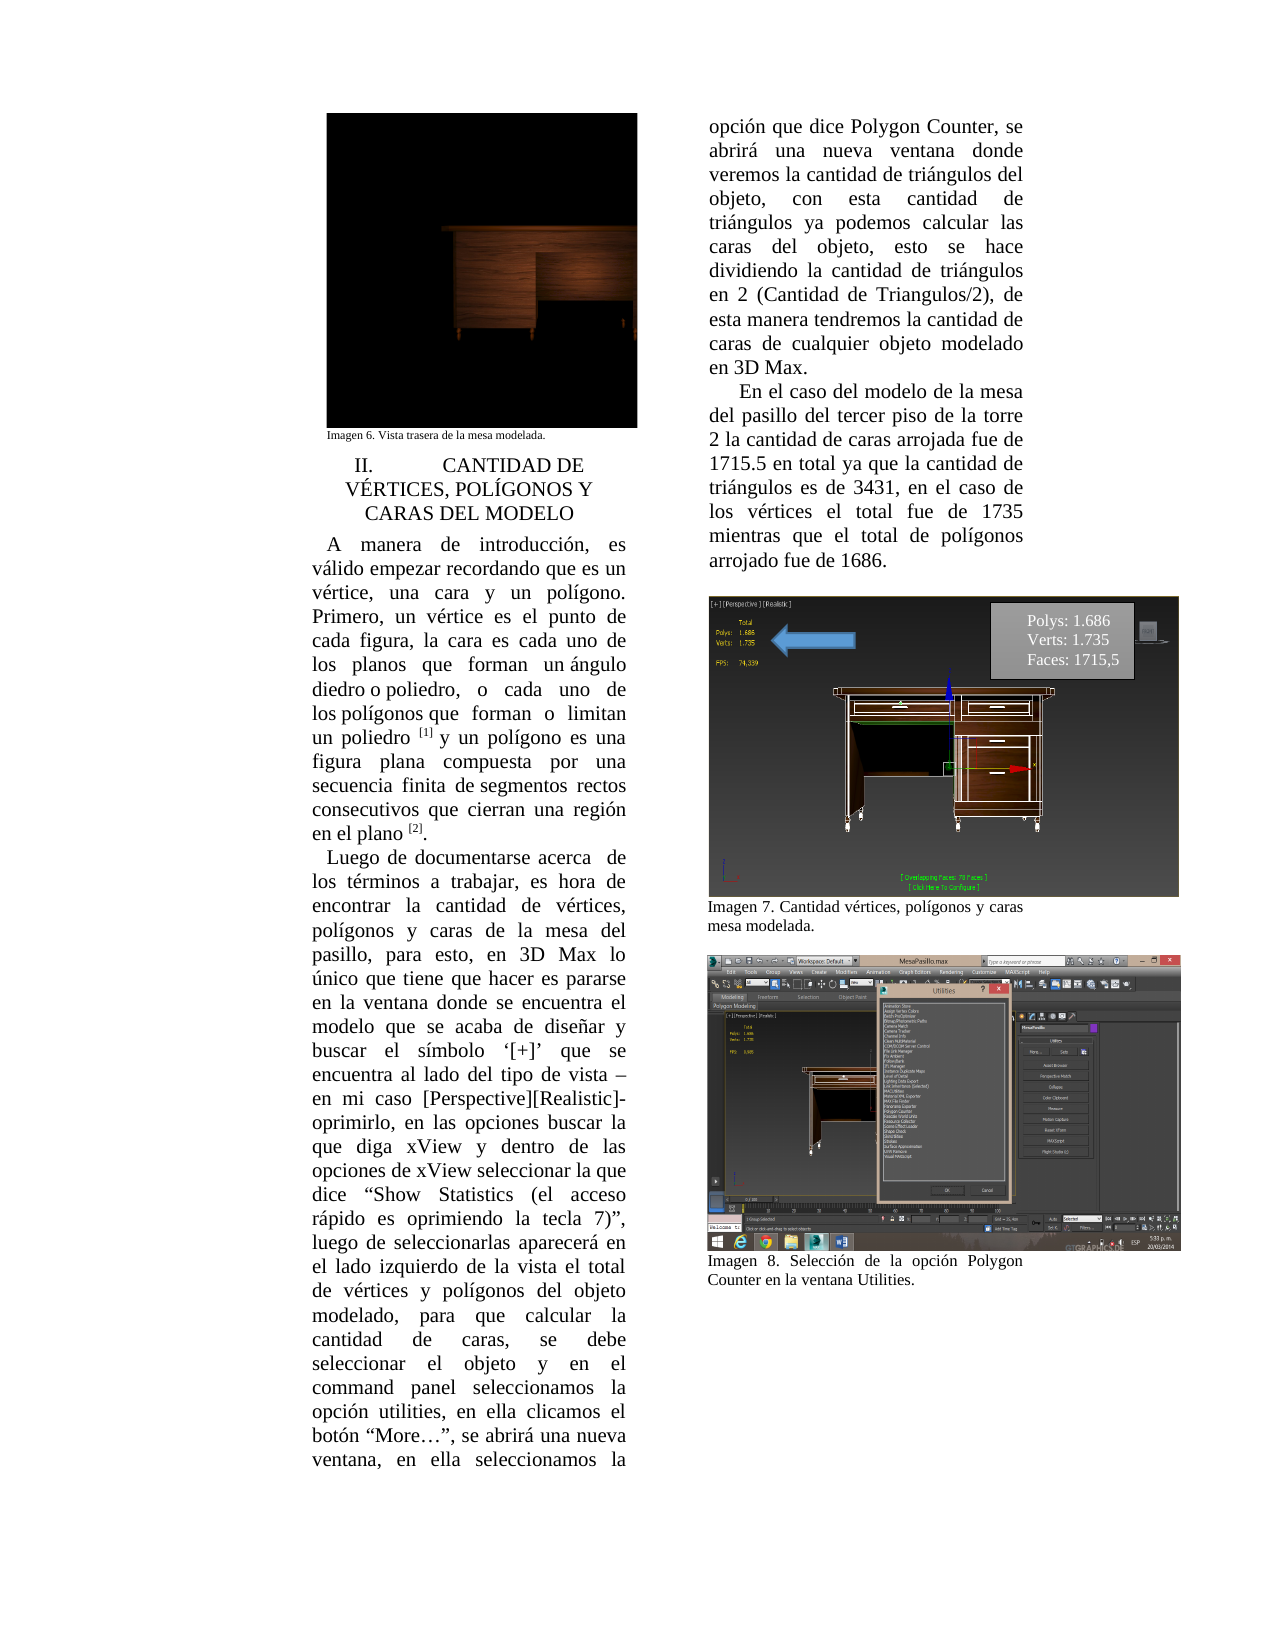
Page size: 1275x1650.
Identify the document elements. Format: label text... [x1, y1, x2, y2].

picture [707, 955, 1181, 1251]
text En el caso del modelo de la mesa del pasillo del tercer piso de la torre 2 la cantidad de caras arrojada fue de 1715.5 en total ya que la cantidad de triángulos es de 3431, en el caso de los vértices el total fue de 1735 mientras que el total de polígonos arrojado fue de 1686. [709, 379, 1023, 572]
text Imagen 7. Cantidad vértices, polígonos y caras mesa modelada. [707, 897, 1023, 935]
subtitle CANTIDAD DE VÉRTICES, POLÍGONOS Y CARAS DEL MODELO [312, 453, 627, 525]
text Luego de documentarse acerca de los términos a trabajar, es hora de encontrar la cantidad de vértices, polígonos y caras de la mesa del pasillo, para esto, en 3D Max lo único que tiene que hacer es pararse en la ventana donde se encuentra el modelo que se acaba de diseñar y buscar el símbolo ‘[+]’ que se encuentra al lado del tipo de vista –en mi caso [Perspective][Realistic]- oprimirlo, en las opciones buscar la que diga xView y dentro de las opciones de xView seleccionar la que dice “Show Statistics (el acceso rápido es oprimiendo la tecla 7)”, luego de seleccionarlas aparecerá en el lado izquierdo de la vista el total de vértices y polígonos del objeto modelado, para que calcular la cantidad de caras, se debe seleccionar el objeto y en el command panel seleccionamos la opción utilities, en ella clicamos el botón “More…”, se abrirá una nueva ventana, en ella seleccionamos la opción que dice Polygon Counter, se abrirá una nueva ventana donde veremos la cantidad de triángulos del objeto, con esta cantidad de triángulos ya podemos calcular las caras del objeto, esto se hace dividiendo la cantidad de triángulos en 2 (Cantidad de Triangulos/2), de esta manera tendremos la cantidad de caras de cualquier objeto modelado en 3D Max. [312, 845, 626, 1471]
text Luego de documentarse acerca de los términos a trabajar, es hora de encontrar la cantidad de vértices, polígonos y caras de la mesa del pasillo, para esto, en 3D Max lo único que tiene que hacer es pararse en la ventana donde se encuentra el modelo que se acaba de diseñar y buscar el símbolo ‘[+]’ que se encuentra al lado del tipo de vista –en mi caso [Perspective][Realistic]- oprimirlo, en las opciones buscar la que diga xView y dentro de las opciones de xView seleccionar la que dice “Show Statistics (el acceso rápido es oprimiendo la tecla 7)”, luego de seleccionarlas aparecerá en el lado izquierdo de la vista el total de vértices y polígonos del objeto modelado, para que calcular la cantidad de caras, se debe seleccionar el objeto y en el command panel seleccionamos la opción utilities, en ella clicamos el botón “More…”, se abrirá una nueva ventana, en ella seleccionamos la opción que dice Polygon Counter, se abrirá una nueva ventana donde veremos la cantidad de triángulos del objeto, con esta cantidad de triángulos ya podemos calcular las caras del objeto, esto se hace dividiendo la cantidad de triángulos en 2 (Cantidad de Triangulos/2), de esta manera tendremos la cantidad de caras de cualquier objeto modelado en 3D Max. [709, 114, 1023, 379]
picture [708, 596, 1179, 897]
text Imagen 8. Selección de la opción Polygon Counter en la ventana Utilities. [707, 1251, 1023, 1289]
text A manera de introducción, es válido empezar recordando que es un vértice, una cara y un polígono. Primero, un vértice es el punto de cada figura, la cara es cada uno de los planos que forman un ángulo diedro o poliedro, o cada uno de los polígonos que forman o limitan un poliedro [1] y un polígono es una figura plana compuesta por una secuencia finita de segmentos rectos consecutivos que cierran una región en el plano [2]. [312, 532, 626, 845]
text Imagen 6. Vista trasera de la mesa modelada. [327, 428, 617, 452]
picture [326, 113, 638, 428]
